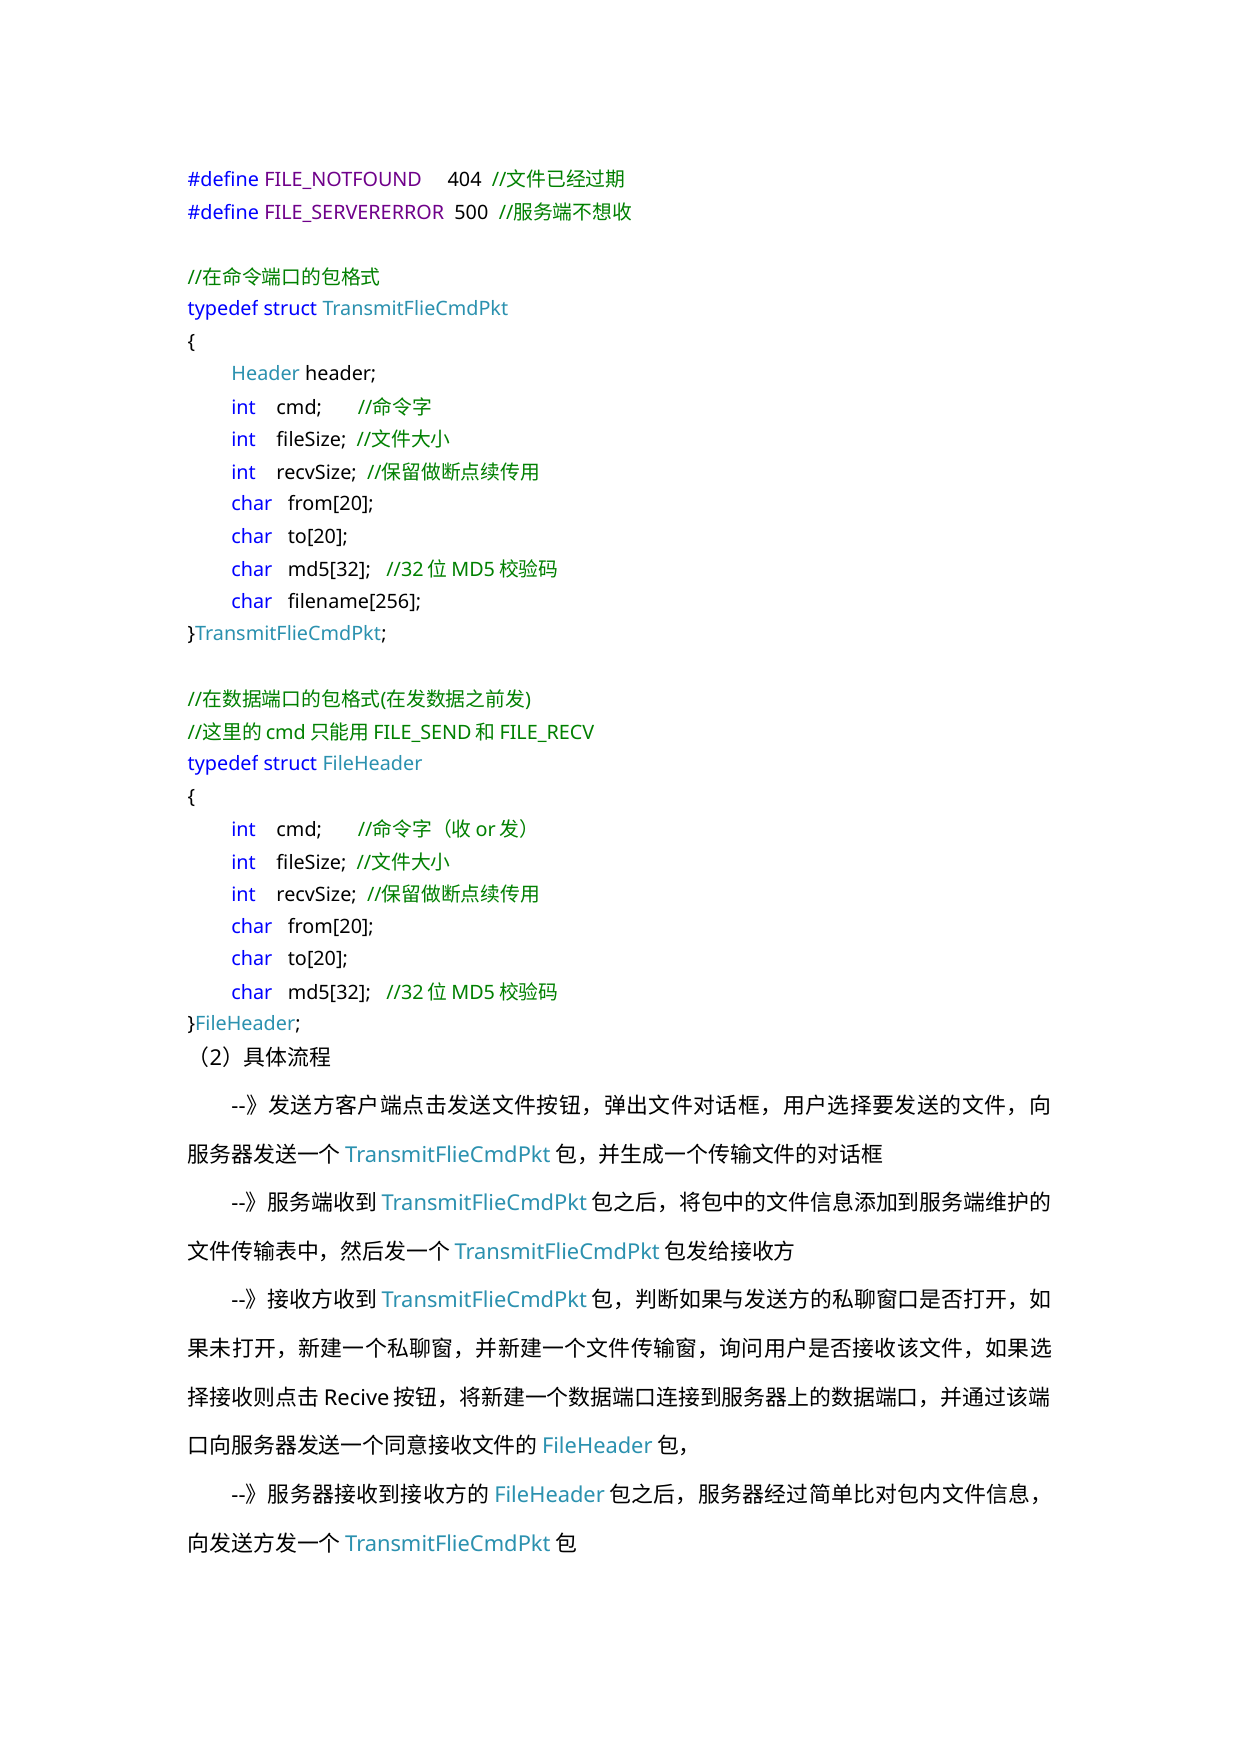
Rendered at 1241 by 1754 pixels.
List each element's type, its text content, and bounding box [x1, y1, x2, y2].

text #define FILE_SERVERERROR 500 //服务端不想收 [187, 194, 1053, 227]
text //在命令端口的包格式 [187, 259, 1053, 292]
text //在数据端口的包格式(在发数据之前发) [187, 682, 1053, 714]
text int fileSize; //文件大小 [187, 844, 1053, 877]
text char from[20]; [187, 909, 1053, 942]
list --》接收方收到TransmitFlieCmdPkt包，判断如果与发送方的私聊窗口是否打开，如果未打开，新建一个私聊窗，并新建一个文件传输窗，询问用户是否接收该文件，如果选择接收则点击Recive按钮，将新建一个数据端口连接到服务器上的数据端口，并通过该端口向服务器发送一个同意接收文件的FileHeader包， [187, 1282, 1053, 1461]
text typedef struct TransmitFlieCmdPkt [187, 292, 1053, 324]
list （2）具体流程 [187, 1039, 1053, 1072]
text char filename[256]; [187, 584, 1053, 617]
text typedef struct FileHeader [187, 747, 1053, 779]
text { [187, 324, 1053, 357]
text char to[20]; [187, 519, 1053, 552]
text Header header; [187, 357, 1053, 389]
text int fileSize; //文件大小 [187, 422, 1053, 454]
text { [187, 779, 1053, 812]
text }TransmitFlieCmdPkt; [187, 617, 1053, 649]
text //这里的cmd只能用FILE_SEND和FILE_RECV [187, 714, 1053, 747]
text char from[20]; [187, 487, 1053, 519]
text int recvSize; //保留做断点续传用 [187, 454, 1053, 487]
list --》服务器接收到接收方的FileHeader包之后，服务器经过简单比对包内文件信息，向发送方发一个TransmitFlieCmdPkt包 [187, 1477, 1053, 1558]
text int cmd; //命令字（收or发） [187, 812, 1053, 844]
list --》服务端收到TransmitFlieCmdPkt包之后，将包中的文件信息添加到服务端维护的文件传输表中，然后发一个TransmitFlieCmdPkt包发给接收方 [187, 1185, 1053, 1266]
text int recvSize; //保留做断点续传用 [187, 877, 1053, 909]
list --》发送方客户端点击发送文件按钮，弹出文件对话框，用户选择要发送的文件，向服务器发送一个TransmitFlieCmdPkt包，并生成一个传输文件的对话框 [187, 1088, 1053, 1169]
text }FileHeader; [187, 1007, 1053, 1039]
text char md5[32]; //32位MD5校验码 [187, 974, 1053, 1007]
text #define FILE_NOTFOUND 404 //文件已经过期 [187, 162, 1053, 194]
text int cmd; //命令字 [187, 389, 1053, 422]
text char md5[32]; //32位MD5校验码 [187, 552, 1053, 584]
text char to[20]; [187, 942, 1053, 974]
